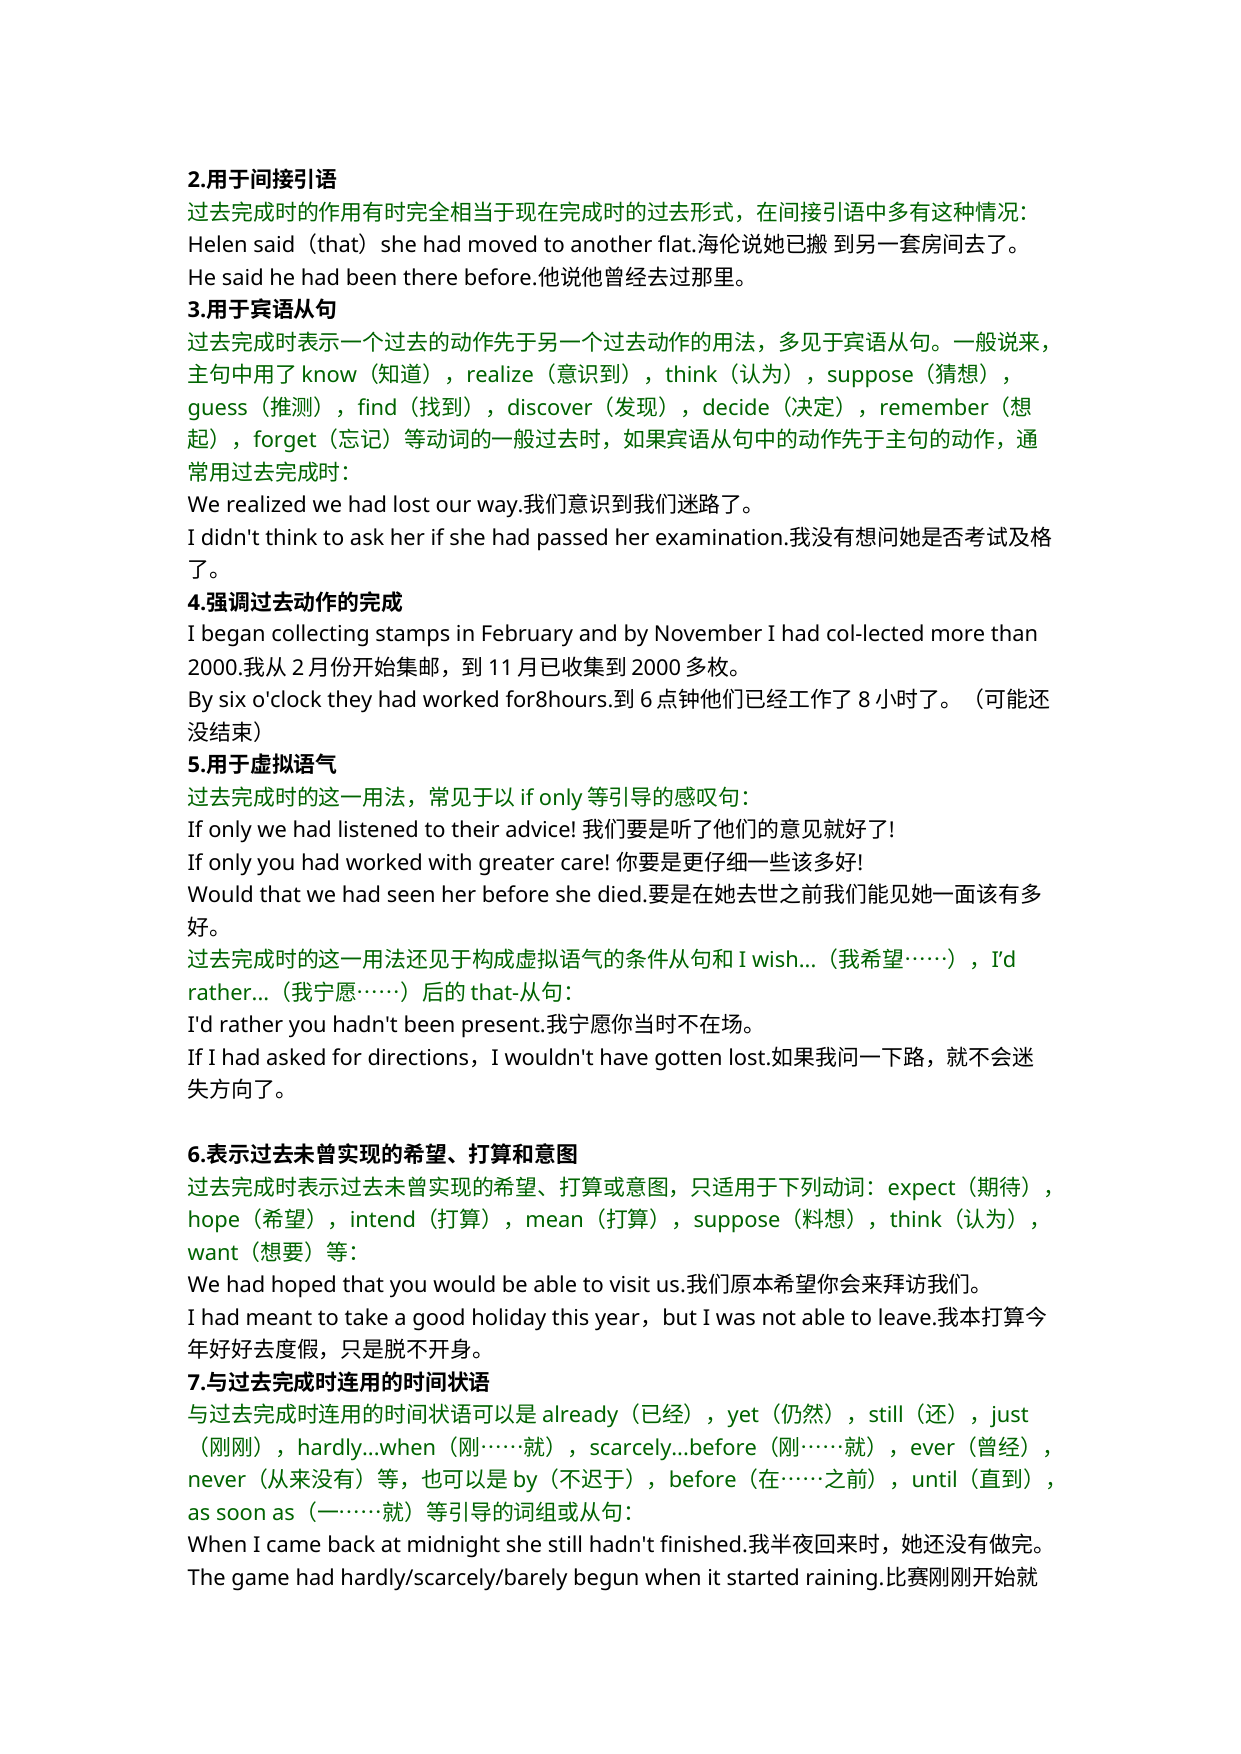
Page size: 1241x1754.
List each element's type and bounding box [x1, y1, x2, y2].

text [187, 162, 1053, 1592]
